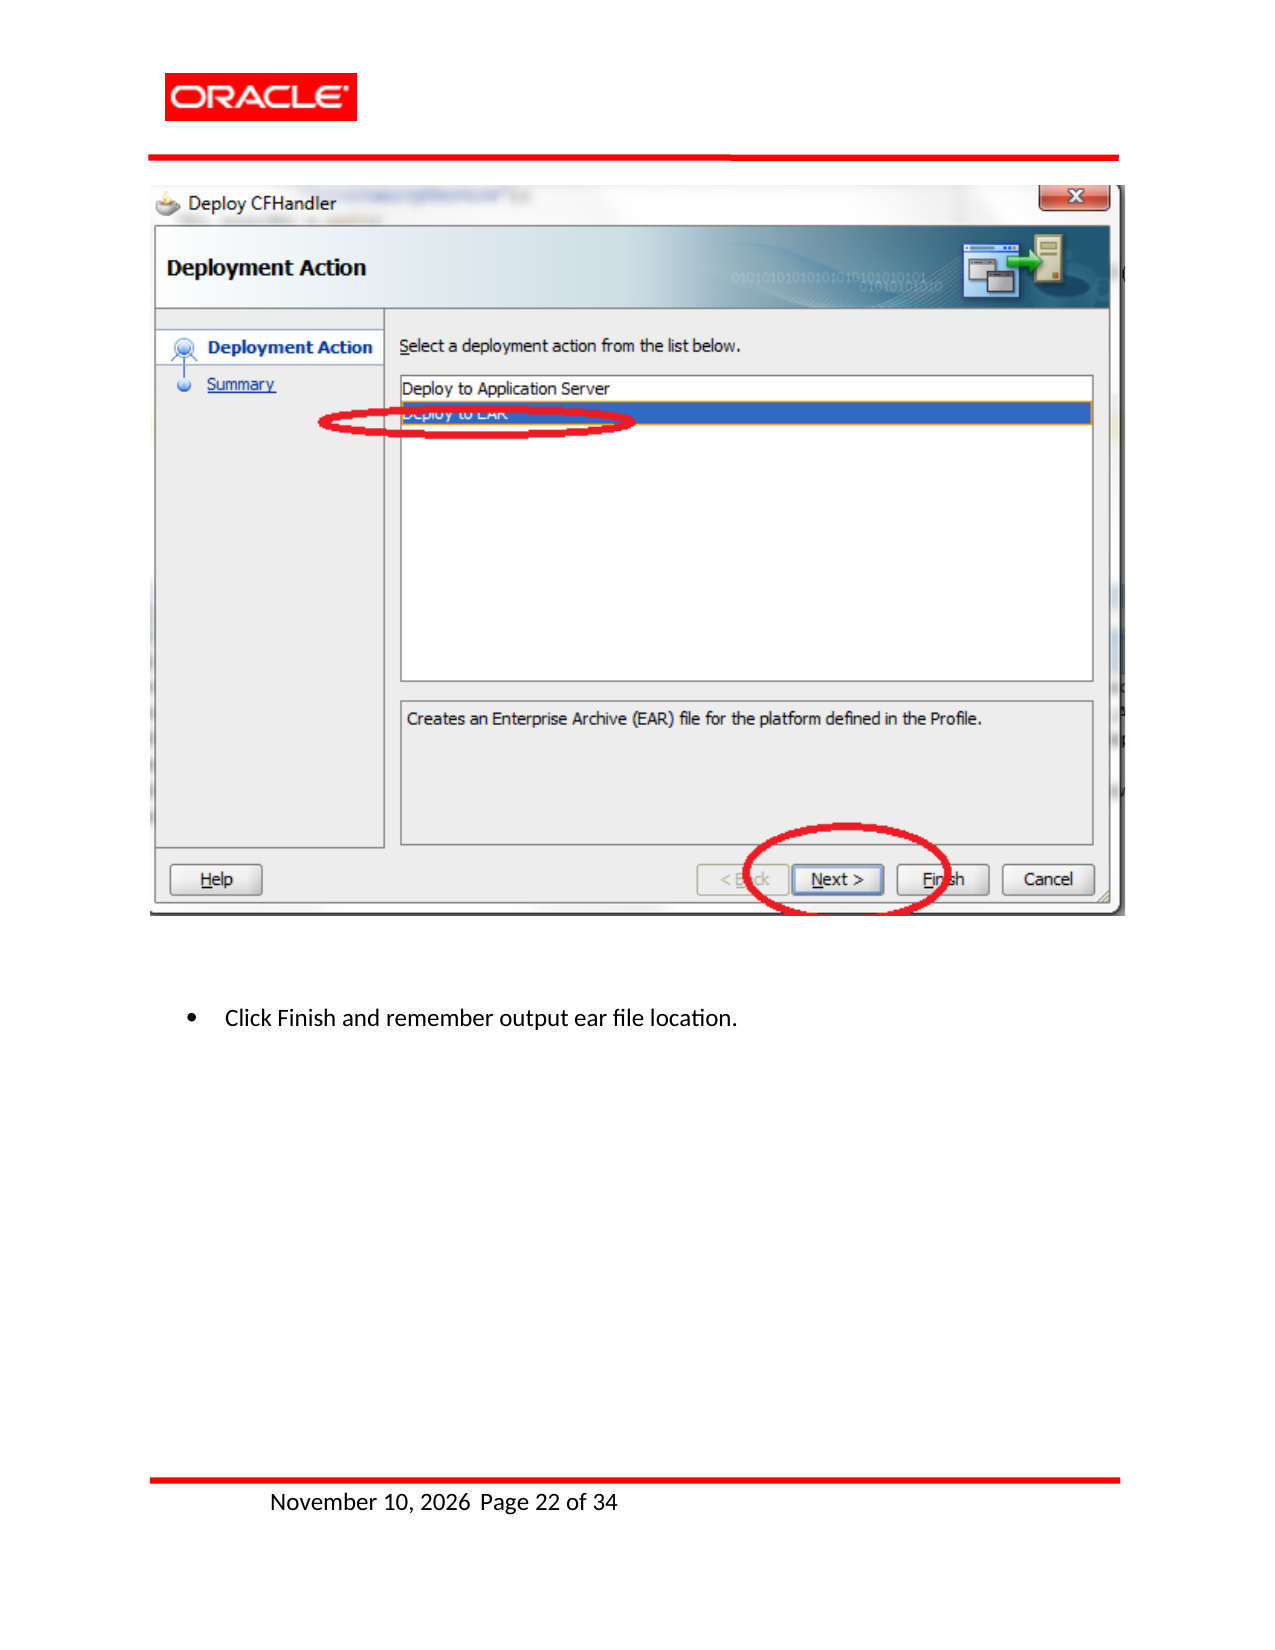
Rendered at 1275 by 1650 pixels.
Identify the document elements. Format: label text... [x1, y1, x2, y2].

list Click Finish and remember output ear file location. [187, 1002, 1125, 1033]
picture [150, 185, 1125, 916]
picture [165, 73, 358, 121]
